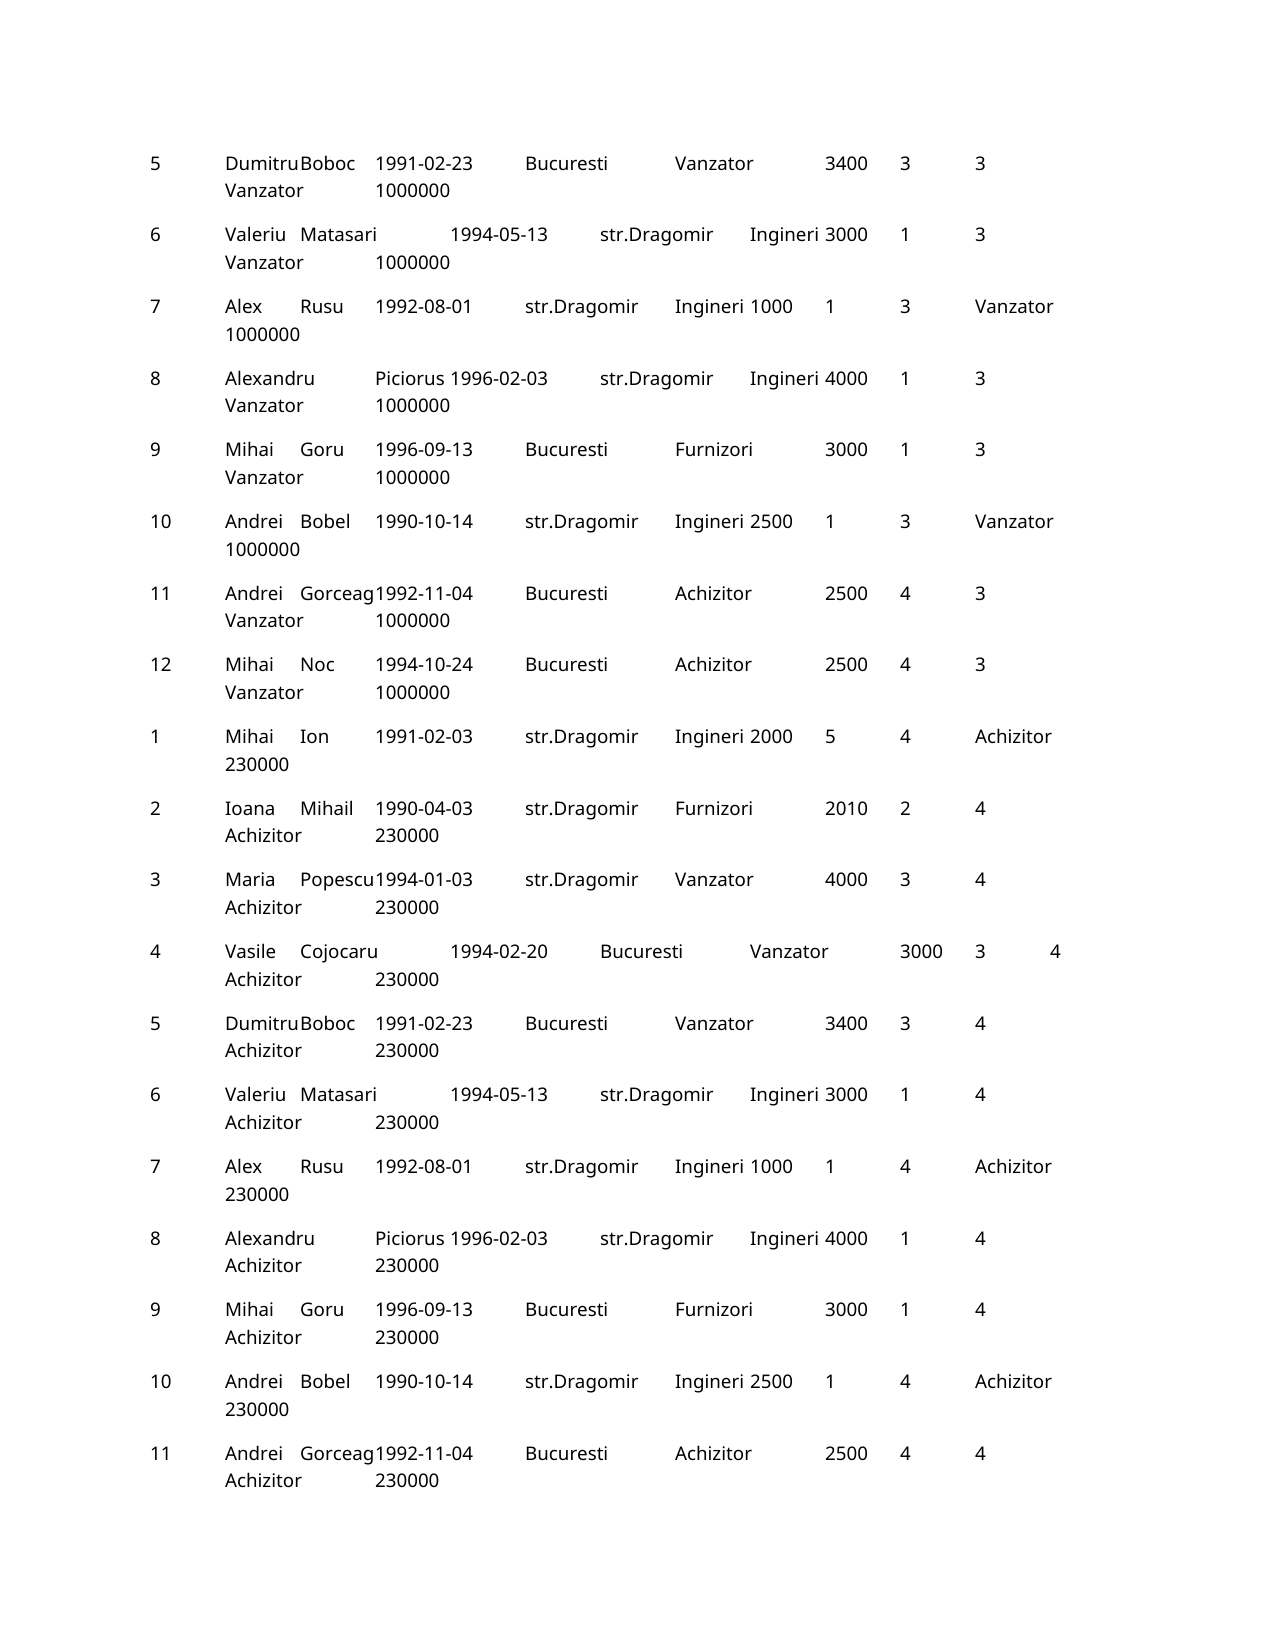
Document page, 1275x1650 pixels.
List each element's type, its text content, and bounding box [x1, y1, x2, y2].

text 2 Ioana Mihail 1990-04-03 str.Dragomir Furnizori 2010 2 4 Achizitor 230000 [150, 795, 1125, 848]
text 7 Alex Rusu 1992-08-01 str.Dragomir Ingineri 1000 1 3 Vanzator 1000000 [150, 293, 1125, 346]
text 11 Andrei Gorceag 1992-11-04 Bucuresti Achizitor 2500 4 4 Achizitor 230000 [150, 1440, 1125, 1493]
text 3 Maria Popescu 1994-01-03 str.Dragomir Vanzator 4000 3 4 Achizitor 230000 [150, 867, 1125, 920]
text 6 Valeriu Matasari 1994-05-13 str.Dragomir Ingineri 3000 1 4 Achizitor 230000 [150, 1082, 1125, 1135]
text 9 Mihai Goru 1996-09-13 Bucuresti Furnizori 3000 1 4 Achizitor 230000 [150, 1297, 1125, 1350]
text 5 Dumitru Boboc 1991-02-23 Bucuresti Vanzator 3400 3 4 Achizitor 230000 [150, 1010, 1125, 1063]
text 4 Vasile Cojocaru 1994-02-20 Bucuresti Vanzator 3000 3 4 Achizitor 230000 [150, 938, 1125, 991]
text 8 Alexandru Piciorus 1996-02-03 str.Dragomir Ingineri 4000 1 4 Achizitor 230000 [150, 1225, 1125, 1278]
text 1 Mihai Ion 1991-02-03 str.Dragomir Ingineri 2000 5 4 Achizitor 230000 [150, 723, 1125, 776]
text 6 Valeriu Matasari 1994-05-13 str.Dragomir Ingineri 3000 1 3 Vanzator 1000000 [150, 222, 1125, 275]
text 8 Alexandru Piciorus 1996-02-03 str.Dragomir Ingineri 4000 1 3 Vanzator 1000000 [150, 365, 1125, 418]
text 12 Mihai Noc 1994-10-24 Bucuresti Achizitor 2500 4 3 Vanzator 1000000 [150, 652, 1125, 705]
text 5 Dumitru Boboc 1991-02-23 Bucuresti Vanzator 3400 3 3 Vanzator 1000000 [150, 150, 1125, 203]
text 10 Andrei Bobel 1990-10-14 str.Dragomir Ingineri 2500 1 4 Achizitor 230000 [150, 1368, 1125, 1421]
text 9 Mihai Goru 1996-09-13 Bucuresti Furnizori 3000 1 3 Vanzator 1000000 [150, 437, 1125, 490]
text 11 Andrei Gorceag 1992-11-04 Bucuresti Achizitor 2500 4 3 Vanzator 1000000 [150, 580, 1125, 633]
text 7 Alex Rusu 1992-08-01 str.Dragomir Ingineri 1000 1 4 Achizitor 230000 [150, 1153, 1125, 1206]
text 10 Andrei Bobel 1990-10-14 str.Dragomir Ingineri 2500 1 3 Vanzator 1000000 [150, 508, 1125, 561]
